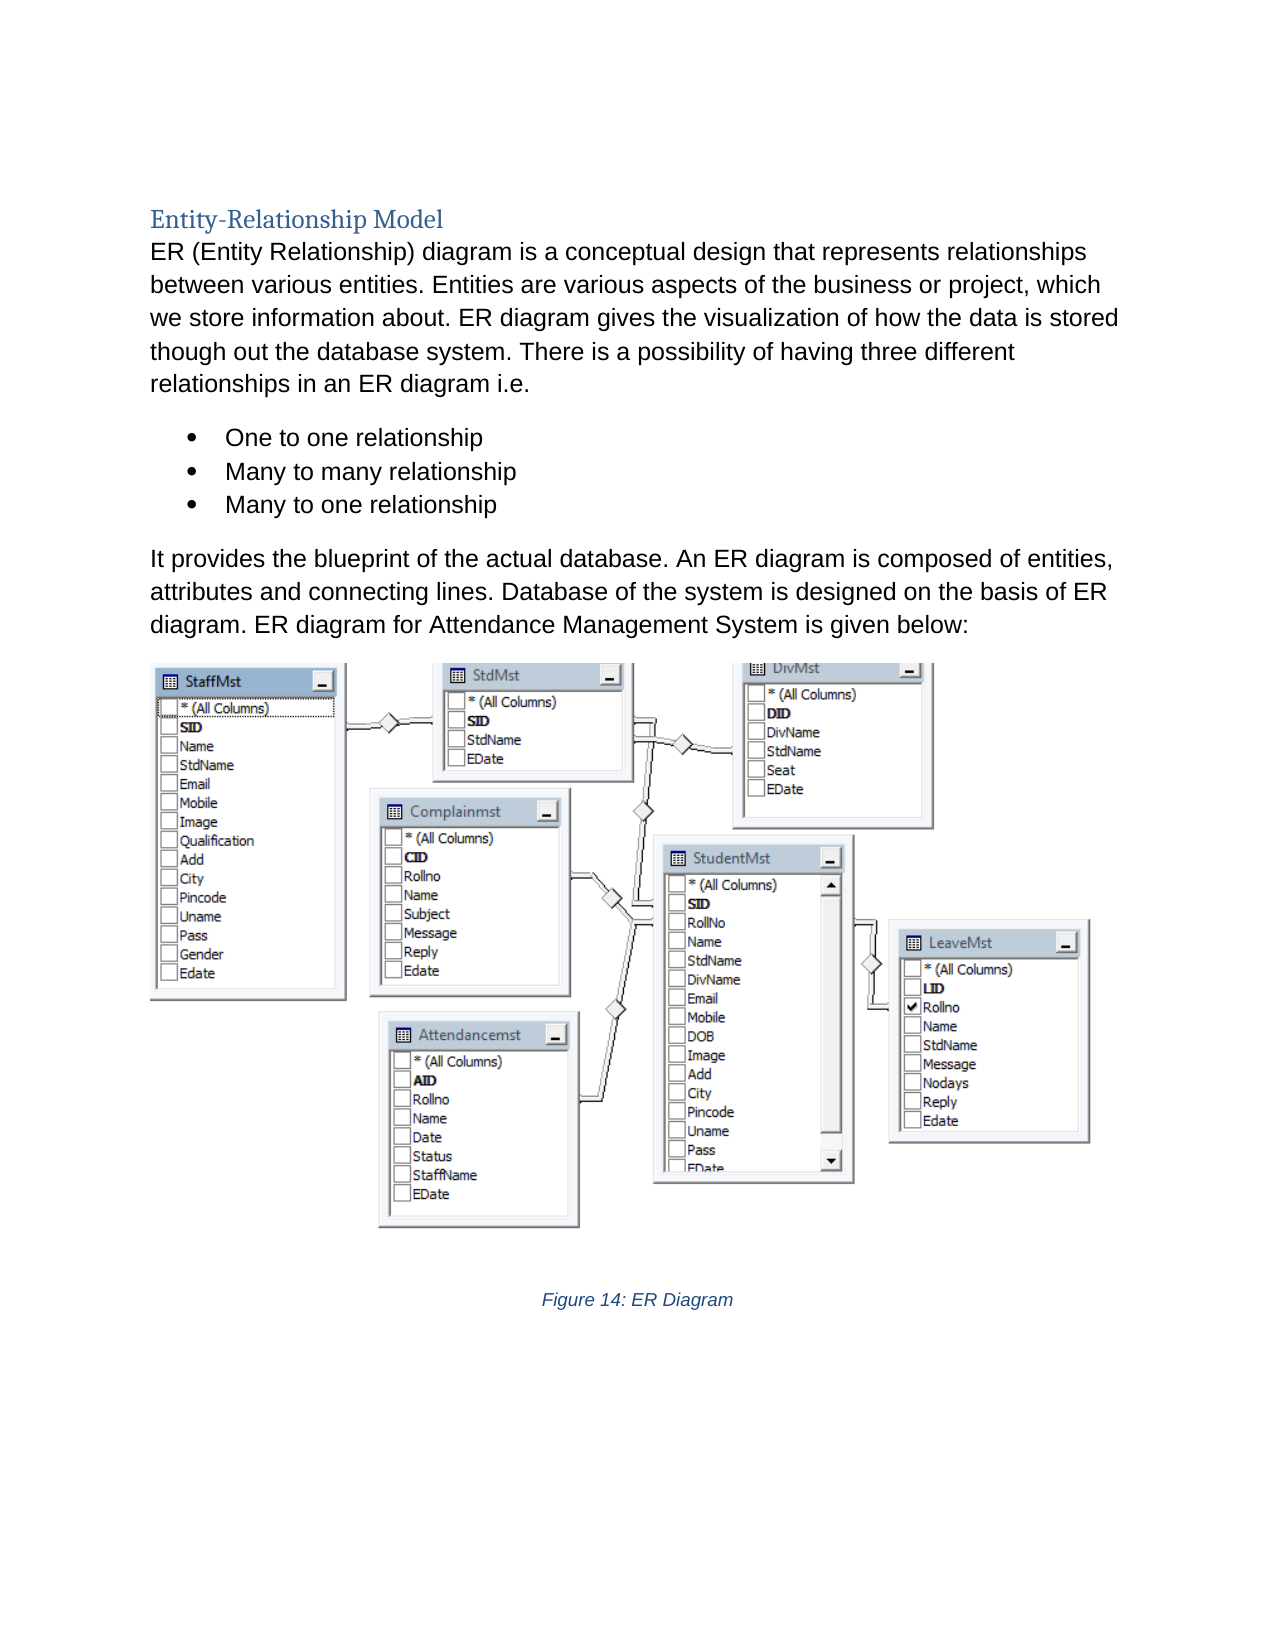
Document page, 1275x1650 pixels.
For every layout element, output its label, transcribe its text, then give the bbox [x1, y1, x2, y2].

list Many to one relationship [187, 489, 1125, 518]
list One to one relationship [187, 423, 1125, 452]
text It provides the blueprint of the actual database. An ER diagram is composed of entities, attributes and connecting lines. Database of the system is designed on the basis of ER diagram. ER diagram for Attendance Management System is given below: [150, 543, 1125, 638]
text ER (Entity Relationship) diagram is a conceptual design that represents relationships between various entities. Entities are various aspects of the business or project, which we store information about. ER diagram gives the visualization of how the data is stored though out the database system. There is a possibility of having three different relationships in an ER diagram i.e. [150, 237, 1125, 398]
list Many to many relationship [187, 456, 1125, 485]
picture [150, 663, 1101, 1256]
subtitle Entity-Relationship Model [150, 204, 1125, 235]
